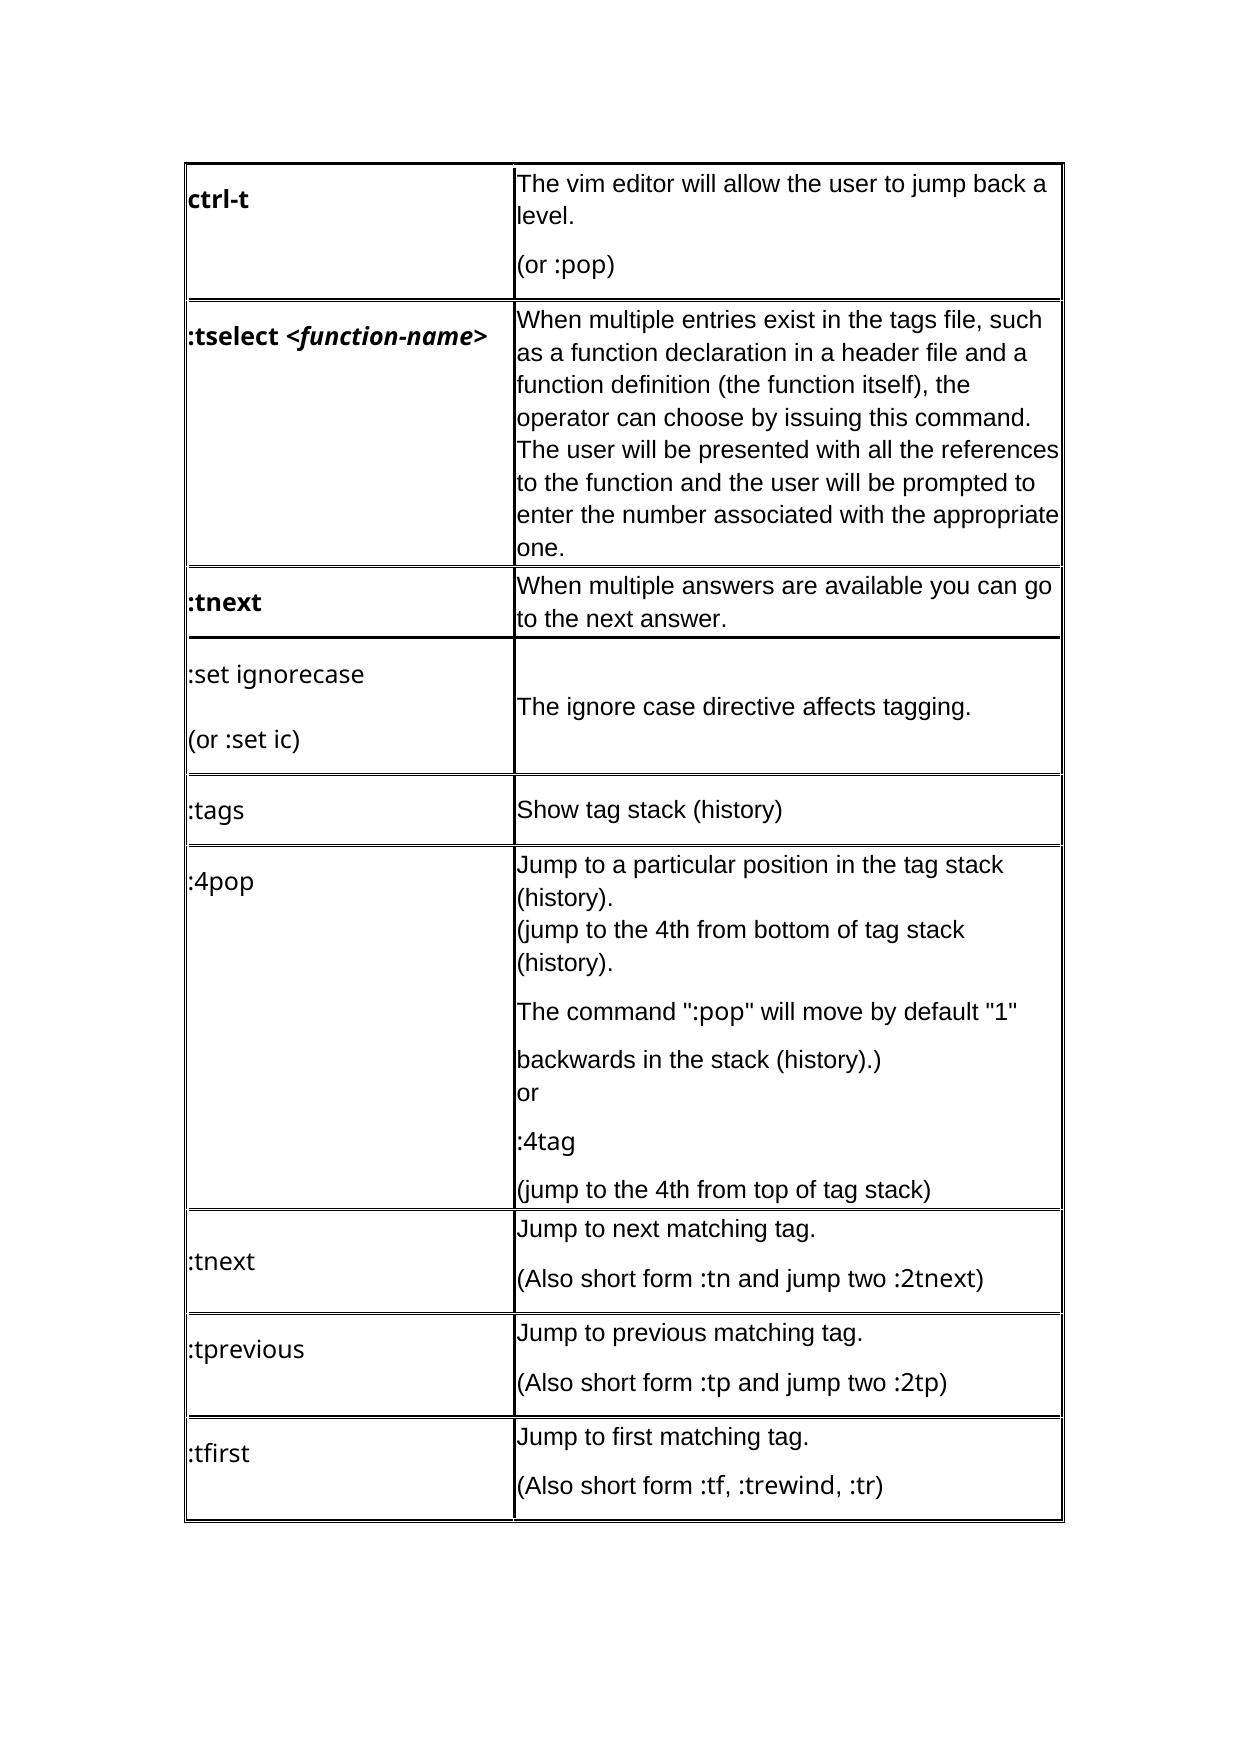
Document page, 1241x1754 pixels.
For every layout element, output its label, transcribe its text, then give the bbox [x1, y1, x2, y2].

table_cell :4pop [185, 844, 514, 1208]
table_cell Show tag stack (history) [516, 773, 1062, 844]
table_cell :tfirst [187, 1415, 514, 1519]
table_cell Jump to next matching tag. (Also short form :tn and jump two :2tnext) [514, 1208, 1063, 1311]
table_cell :tnext [185, 565, 514, 636]
table_cell When multiple answers are available you can go to the next answer. [514, 565, 1063, 636]
table_cell :tprevious [187, 1311, 513, 1415]
table_cell The ignore case directive affects tagging. [516, 636, 1061, 772]
table_cell The vim editor will allow the user to jump back a level. (or :pop) [514, 165, 1061, 298]
table_cell Jump to a particular position in the tag stack (history). (jump to the 4th from bottom of tag stack (history). The command ":pop" will move by default "1" backwards in the stack (history).) or :4tag (jump to the 4th from top of tag stack) [514, 844, 1063, 1208]
table_cell ctrl-t [187, 164, 514, 298]
table_cell Jump to first matching tag. (Also short form :tf, :trewind, :tr) [514, 1415, 1062, 1519]
table_cell :tags [187, 773, 513, 844]
table_cell :set ignorecase (or :set ic) [187, 636, 513, 772]
table_cell When multiple entries exist in the tags file, such as a function declaration in a header file and a function definition (the function itself), the operator can choose by issuing this command. The user will be presented with all the references to the function and the user will be prompted to enter the number associated with the appropriate one. [516, 298, 1062, 565]
table_cell Jump to previous matching tag. (Also short form :tp and jump two :2tp) [516, 1311, 1062, 1415]
table_cell :tnext [185, 1208, 514, 1311]
table_cell :tselect <function-name> [187, 298, 513, 565]
